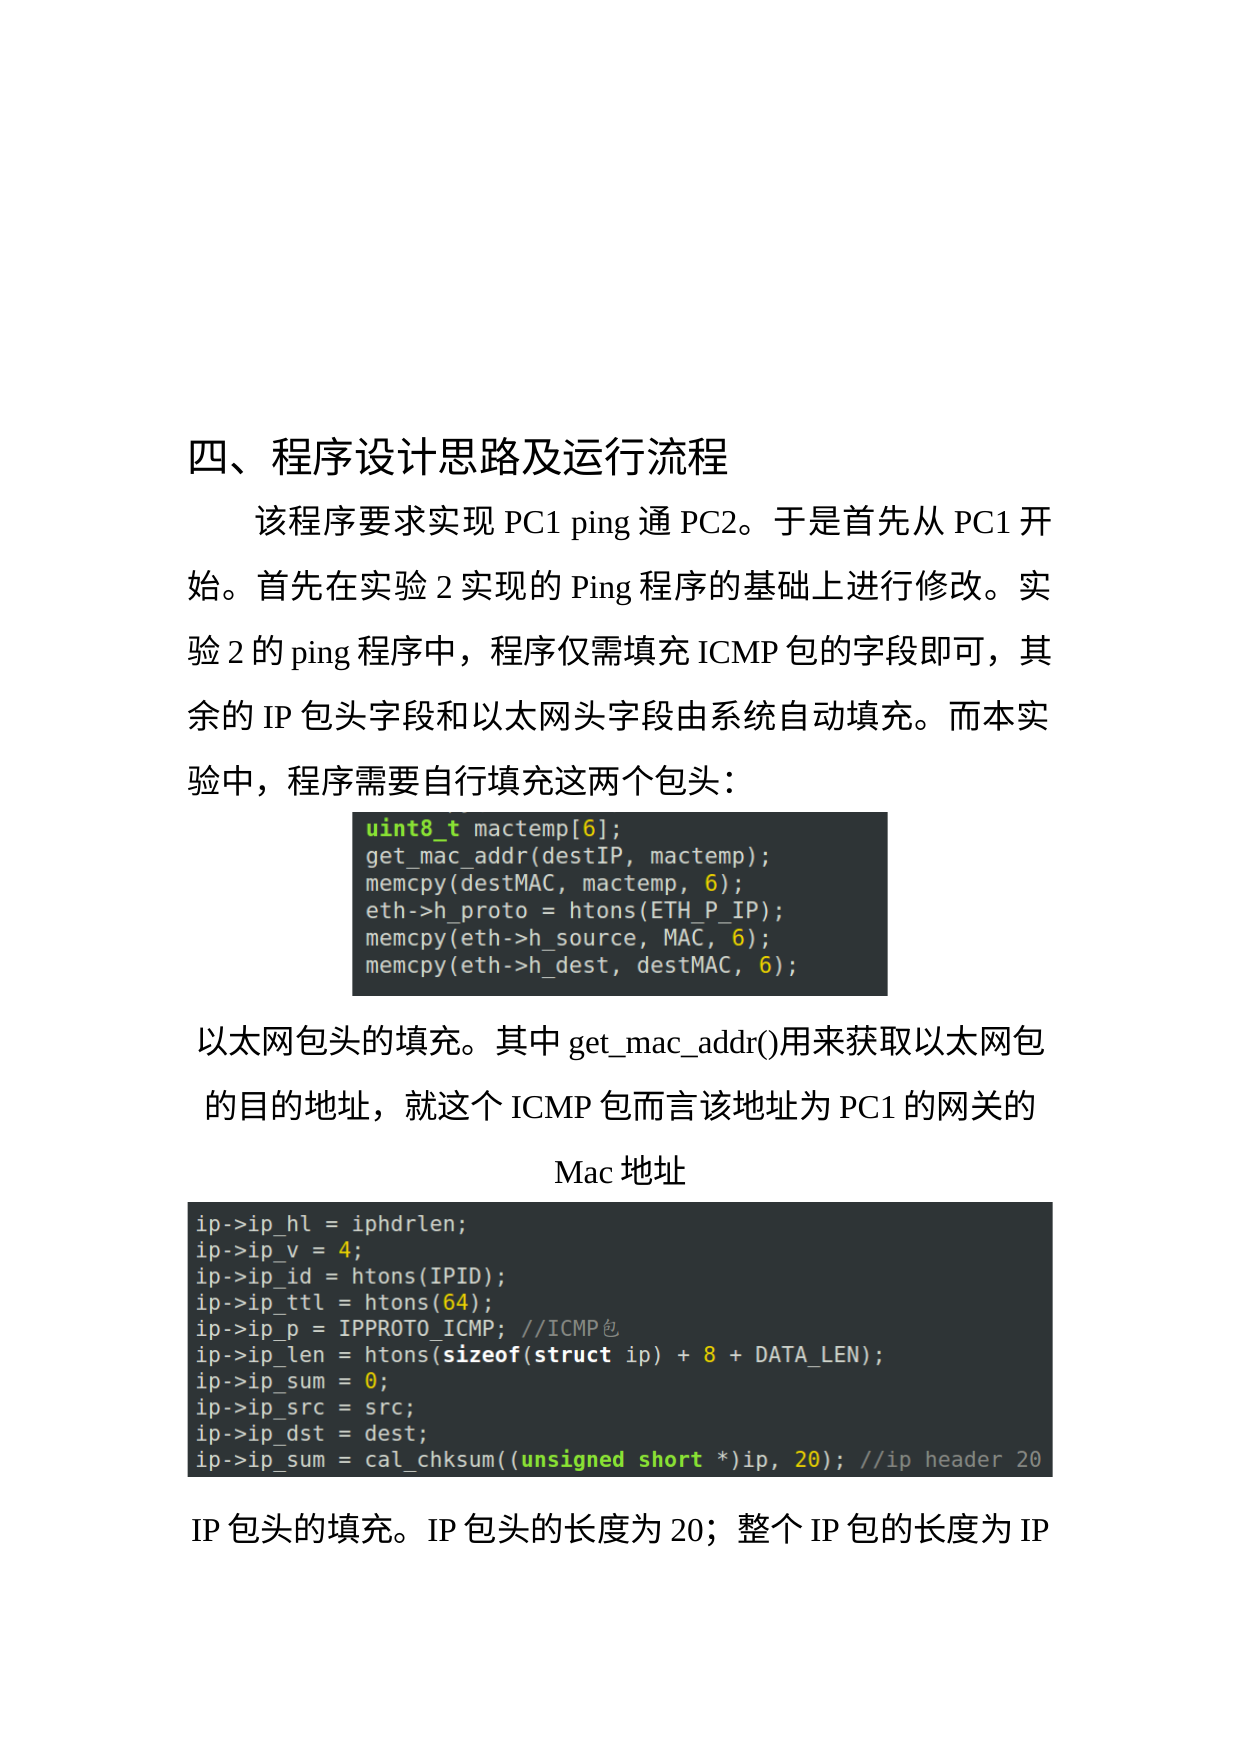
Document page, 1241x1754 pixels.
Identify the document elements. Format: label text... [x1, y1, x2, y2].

text 四、程序设计思路及运行流程 [187, 422, 1053, 487]
text 该程序要求实现PC1 ping通PC2。于是首先从PC1开始。首先在实验2实现的Ping程序的基础上进行修改。实验2的ping程序中，程序仅需填充ICMP包的字段即可，其余的IP包头字段和以太网头字段由系统自动填充。而本实验中，程序需要自行填充这两个包头： [187, 487, 1053, 812]
picture [187, 1202, 1053, 1477]
picture [352, 812, 888, 996]
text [187, 1494, 1053, 1559]
text 以太网包头的填充。其中get_mac_addr()用来获取以太网包的目的地址，就这个ICMP包而言该地址为PC1的网关的Mac地址 [187, 1007, 1053, 1202]
